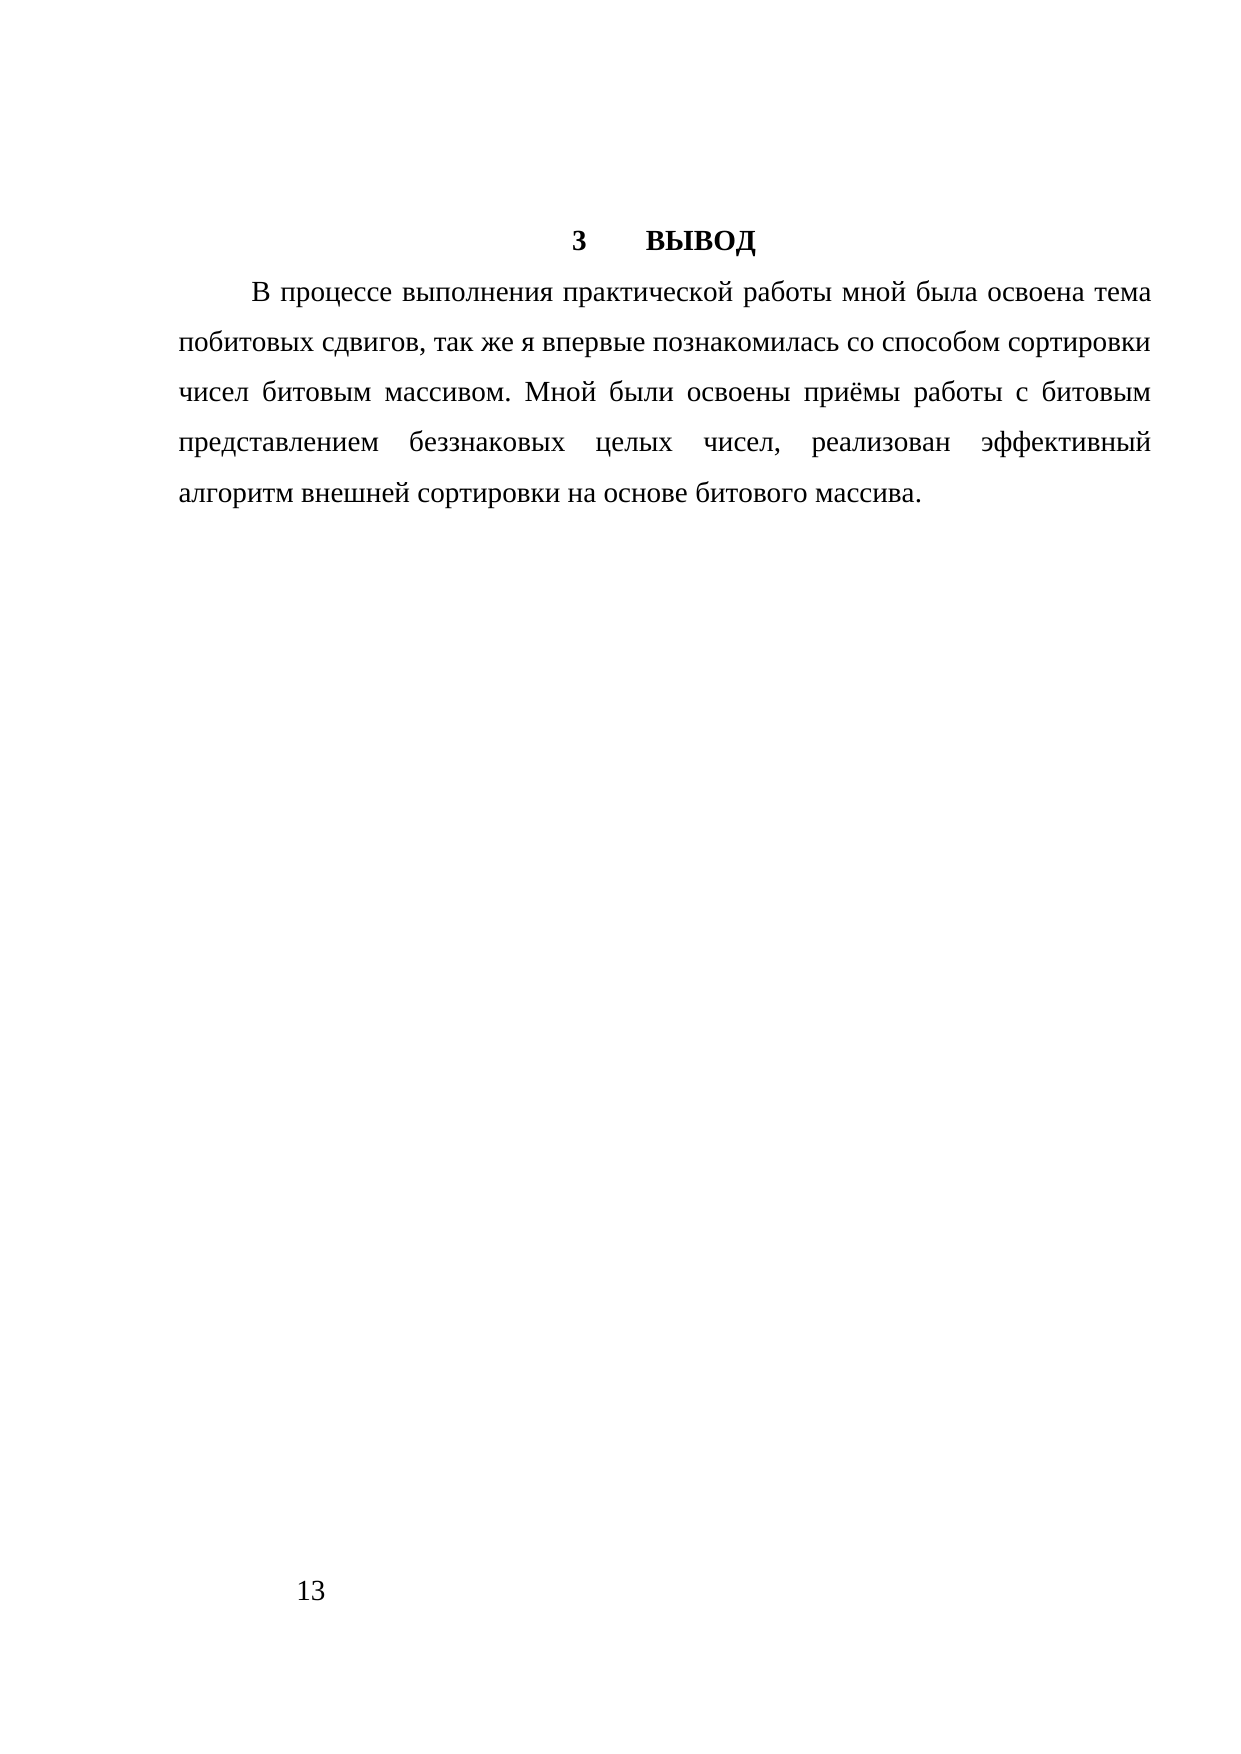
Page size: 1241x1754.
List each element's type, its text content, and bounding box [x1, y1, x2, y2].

text В процессе выполнения практической работы мной была освоена тема побитовых сдвигов, так же я впервые познакомилась со способом сортировки чисел битовым массивом. Мной были освоены приёмы работы с битовым представлением беззнаковых целых чисел, реализован эффективный алгоритм внешней сортировки на основе битового массива. [178, 274, 1152, 508]
subtitle ВЫВОД [177, 223, 1151, 257]
